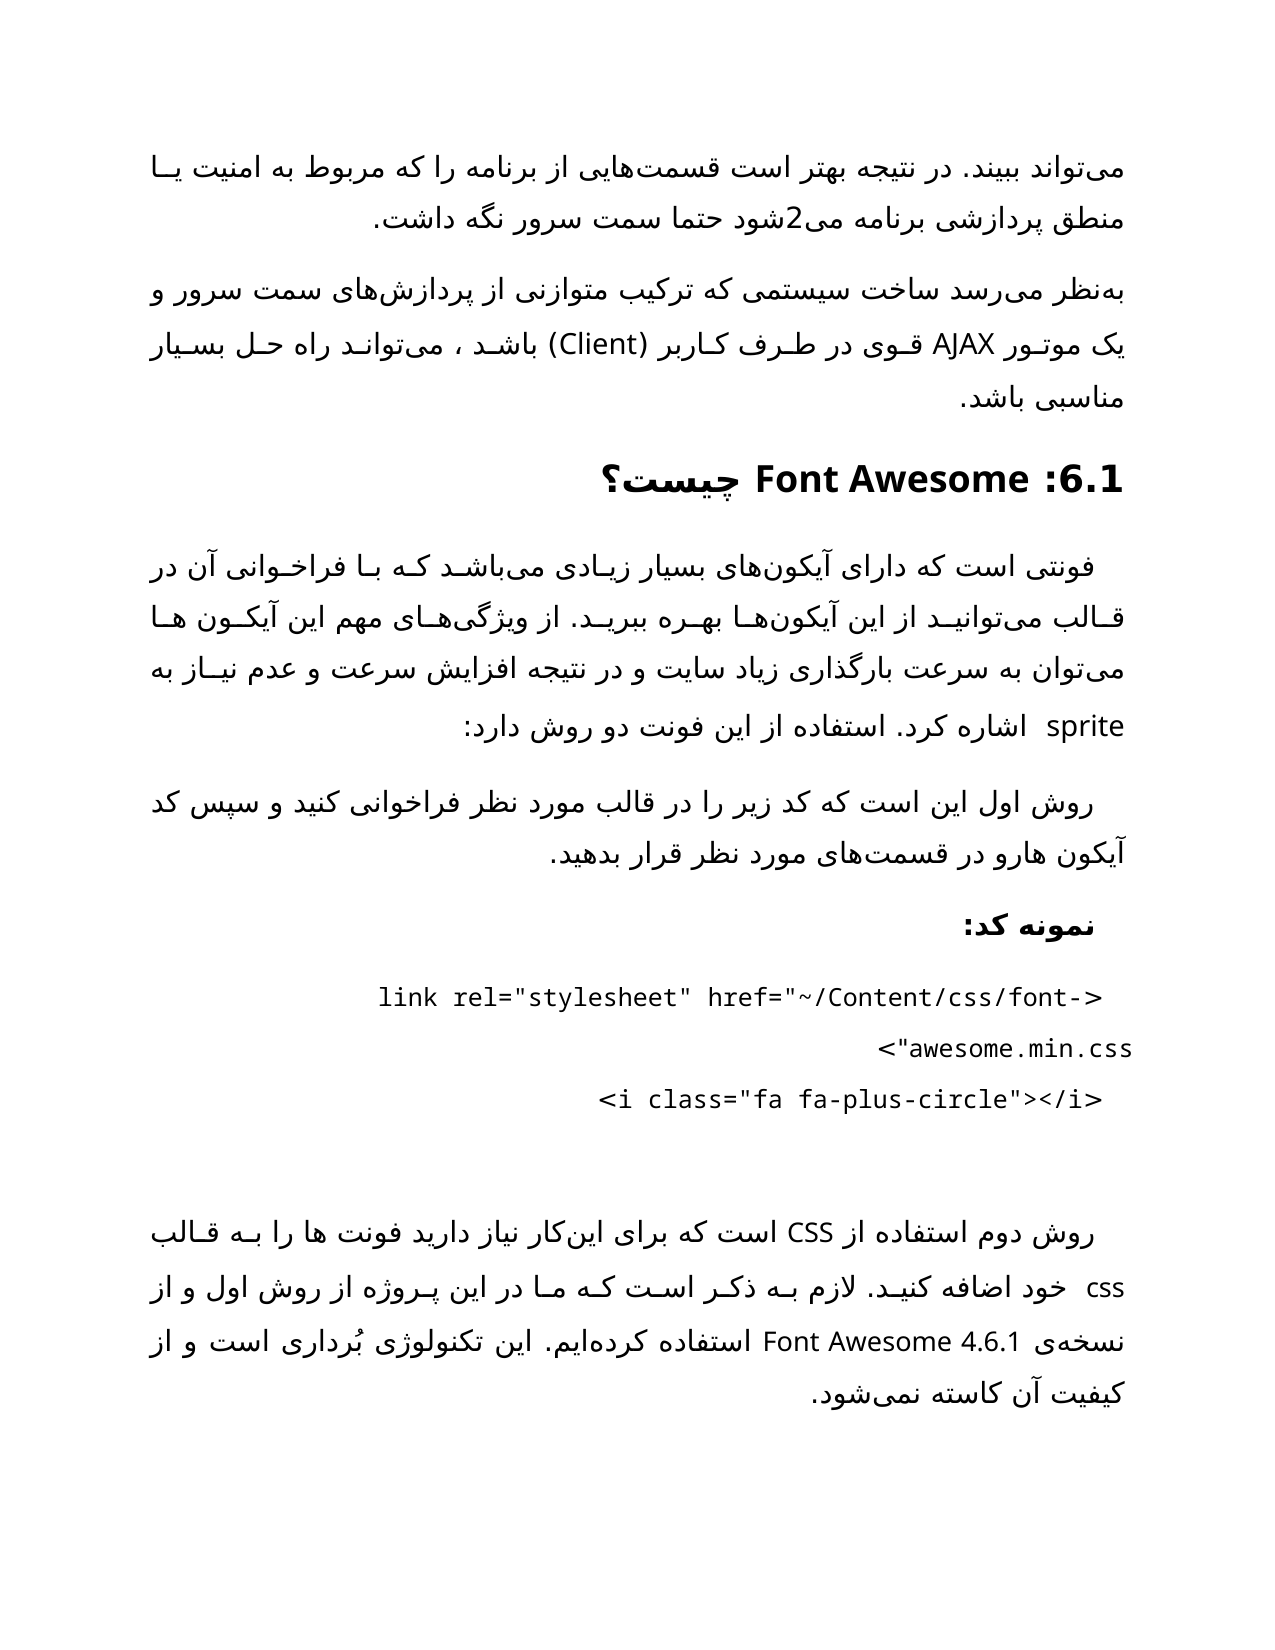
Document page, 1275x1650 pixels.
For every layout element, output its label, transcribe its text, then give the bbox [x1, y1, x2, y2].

text فونتی است که دارای آیکون‌های بسیار زیادی می‌باشد که با فراخوانی آن در قالب می‌توانید از این آیکون‌ها بهره ببرید‌. از ویژگی‌های مهم این آیکون ها می‌توان به سرعت بارگذاری زیاد سایت و در نتیجه افزایش سرعت و عدم نیاز بهsprite اشاره کرد. استفاده از این فونت دو روش دارد: [150, 549, 1125, 745]
subtitle 6.1: Font Awesome چیست؟ [150, 452, 1125, 503]
text نمونه کد: [150, 908, 1125, 942]
text <link rel="stylesheet" href="~/Content/css/font-awesome.min.css"> [150, 980, 1133, 1065]
text <i class="fa fa-plus-circle"></i> [150, 1082, 1133, 1116]
text روش اول این است که کد زیر را در قالب مورد نظر فراخوانی کنید و سپس کد آیکون هارو در قسمت‌های مورد نظر قرار بدهید. [150, 785, 1125, 870]
text به‌نظر می‌رسد ساخت سیستمی که ترکیب متوازنی از پردازش‌های سمت سرور و یک موتور AJAX قوی در طرف کاربر (Client) باشد ، می‌تواند راه حل بسیار مناسبی باشد. [150, 273, 1125, 414]
